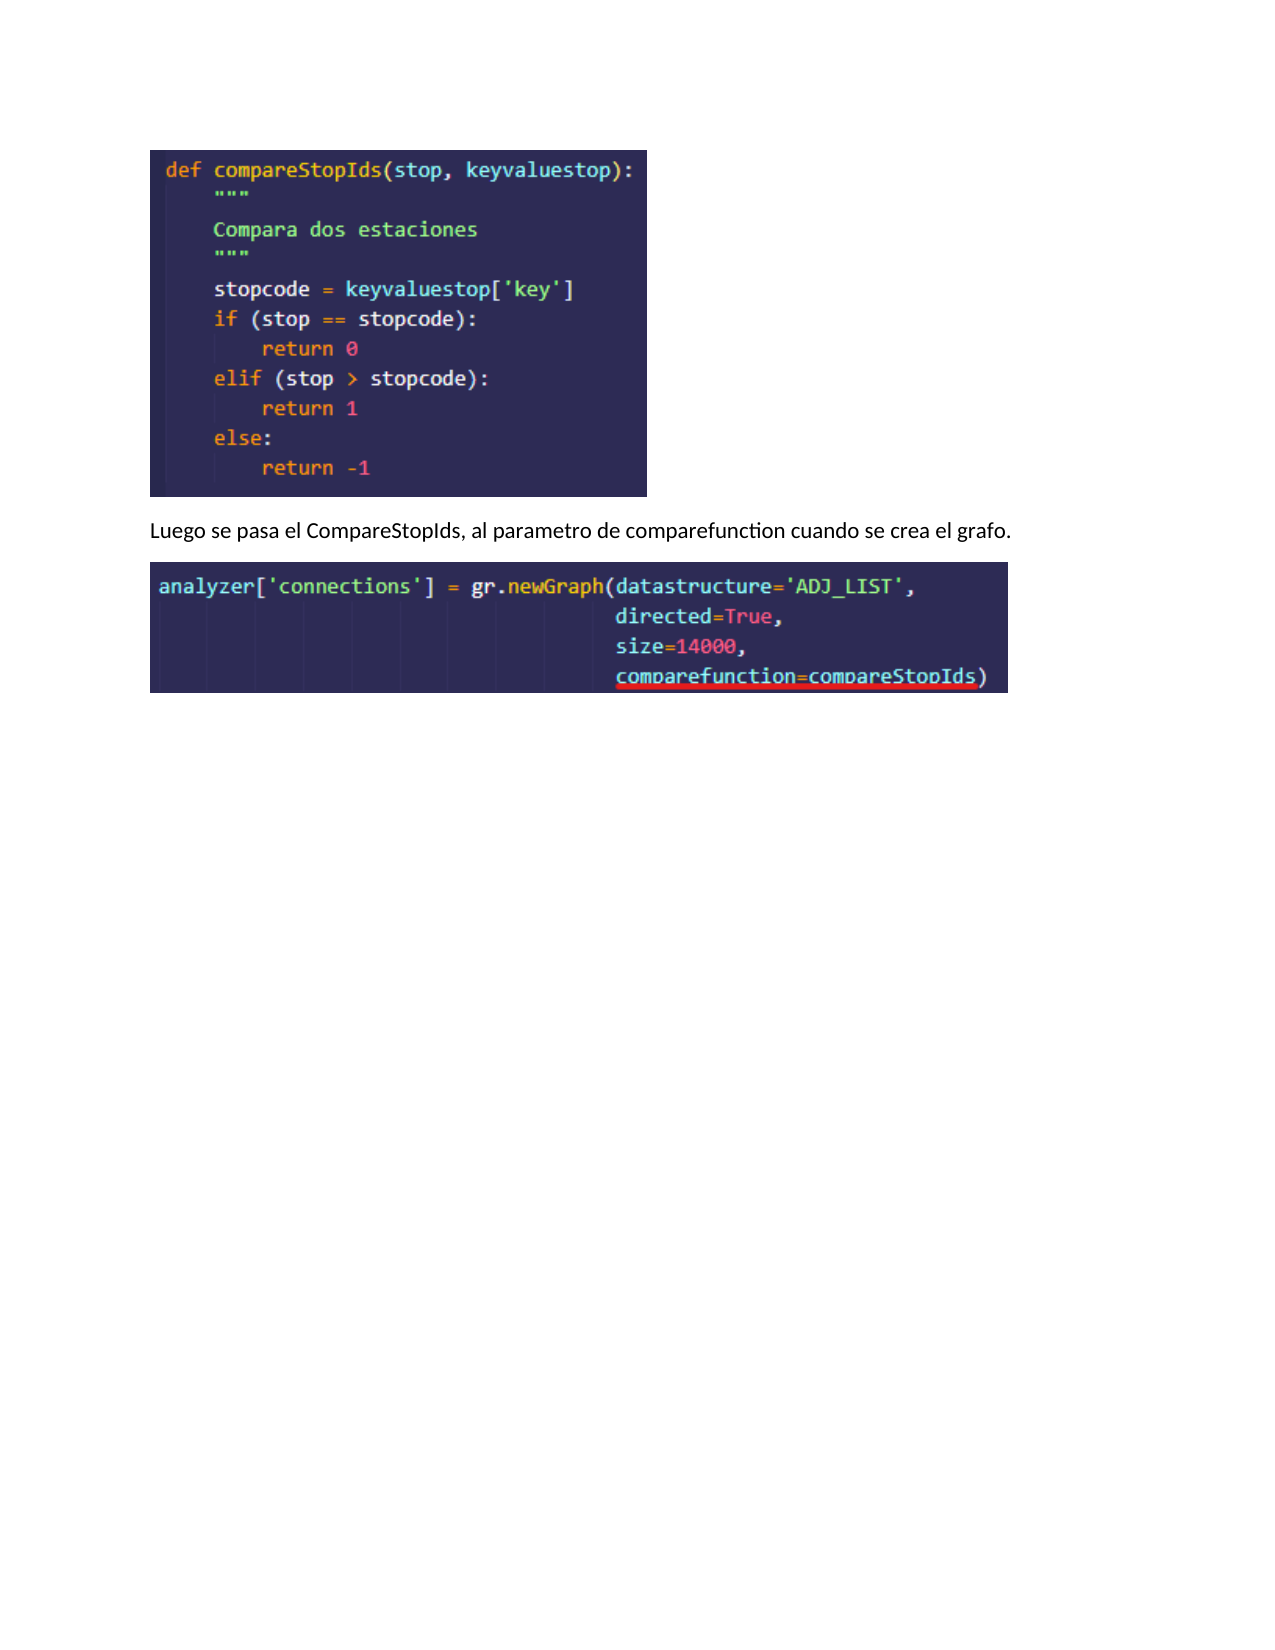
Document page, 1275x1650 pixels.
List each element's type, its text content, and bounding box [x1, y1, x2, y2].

text Luego se pasa el CompareStopIds, al parametro de comparefunction cuando se crea el grafo. [150, 516, 1125, 544]
picture [150, 150, 647, 497]
picture [150, 562, 1008, 693]
